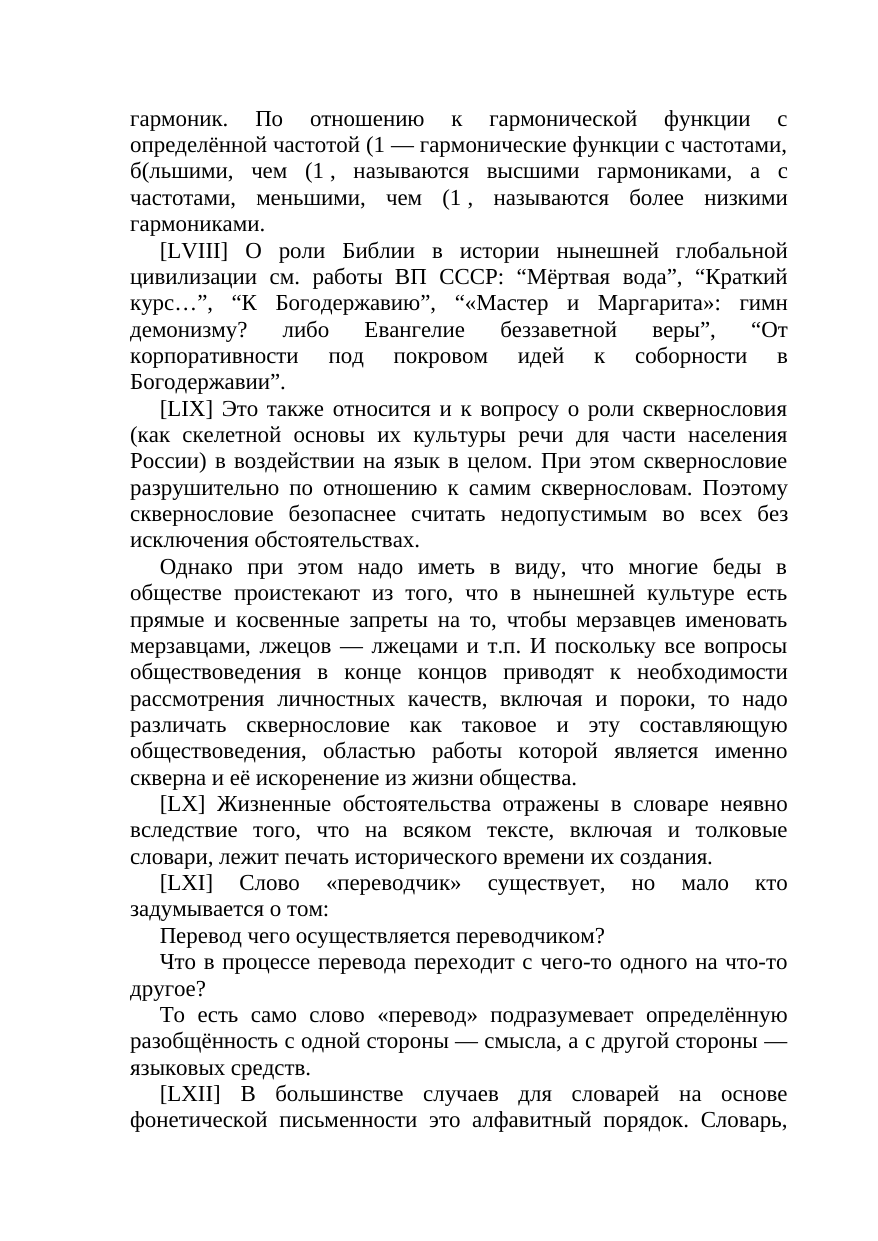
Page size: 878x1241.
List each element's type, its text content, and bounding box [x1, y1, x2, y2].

text [LIX] Это также относится и к вопросу о роли сквернословия (как скелетной основы их культуры речи для части населения России) в воздействии на язык в целом. При этом сквернословие разрушительно по отношению к самим сквернословам. Поэтому сквернословие безопаснее считать недопустимым во всех без исключения обстоятельствах. [130, 395, 788, 553]
text Перевод чего осуществляется переводчиком? [130, 922, 788, 948]
text Однако при этом надо иметь в виду, что многие беды в обществе проистекают из того, что в нынешней культуре есть прямые и косвенные запреты на то, чтобы мерзавцев именовать мерзавцами, лжецов — лжецами и т.п. И поскольку все вопросы обществоведения в конце концов приводят к необходимости рассмотрения личностных качеств, включая и пороки, то надо различать сквернословие как таковое и эту составляющую обществоведения, областью работы которой является именно скверна и её искоренение из жизни общества. [130, 553, 788, 790]
text [LVIII] О роли Библии в истории нынешней глобальной цивилизации см. работы ВП СССР: “Мёртвая вода”, “Краткий курс…”, “К Богодержавию”, “«Мастер и Маргарита»: гимн демонизму? либо Евангелие беззаветной веры”, “От корпоративности под покровом идей к соборности в Богодержавии”. [130, 237, 788, 395]
text [LXI] Слово «переводчик» существует, но мало кто задумывается о том: [130, 869, 788, 922]
text [LX] Жизненные обстоятельства отражены в словаре неявно вследствие того, что на всяком тексте, включая и толковые словари, лежит печать исторического времени их создания. [130, 790, 788, 869]
text То есть само слово «перевод» подразумевает определённую разобщённость с одной стороны — смысла, а с другой стороны — языковых средств. [130, 1001, 788, 1080]
text Что в процессе перевода переходит с чего-то одного на что-то другое? [130, 948, 788, 1001]
